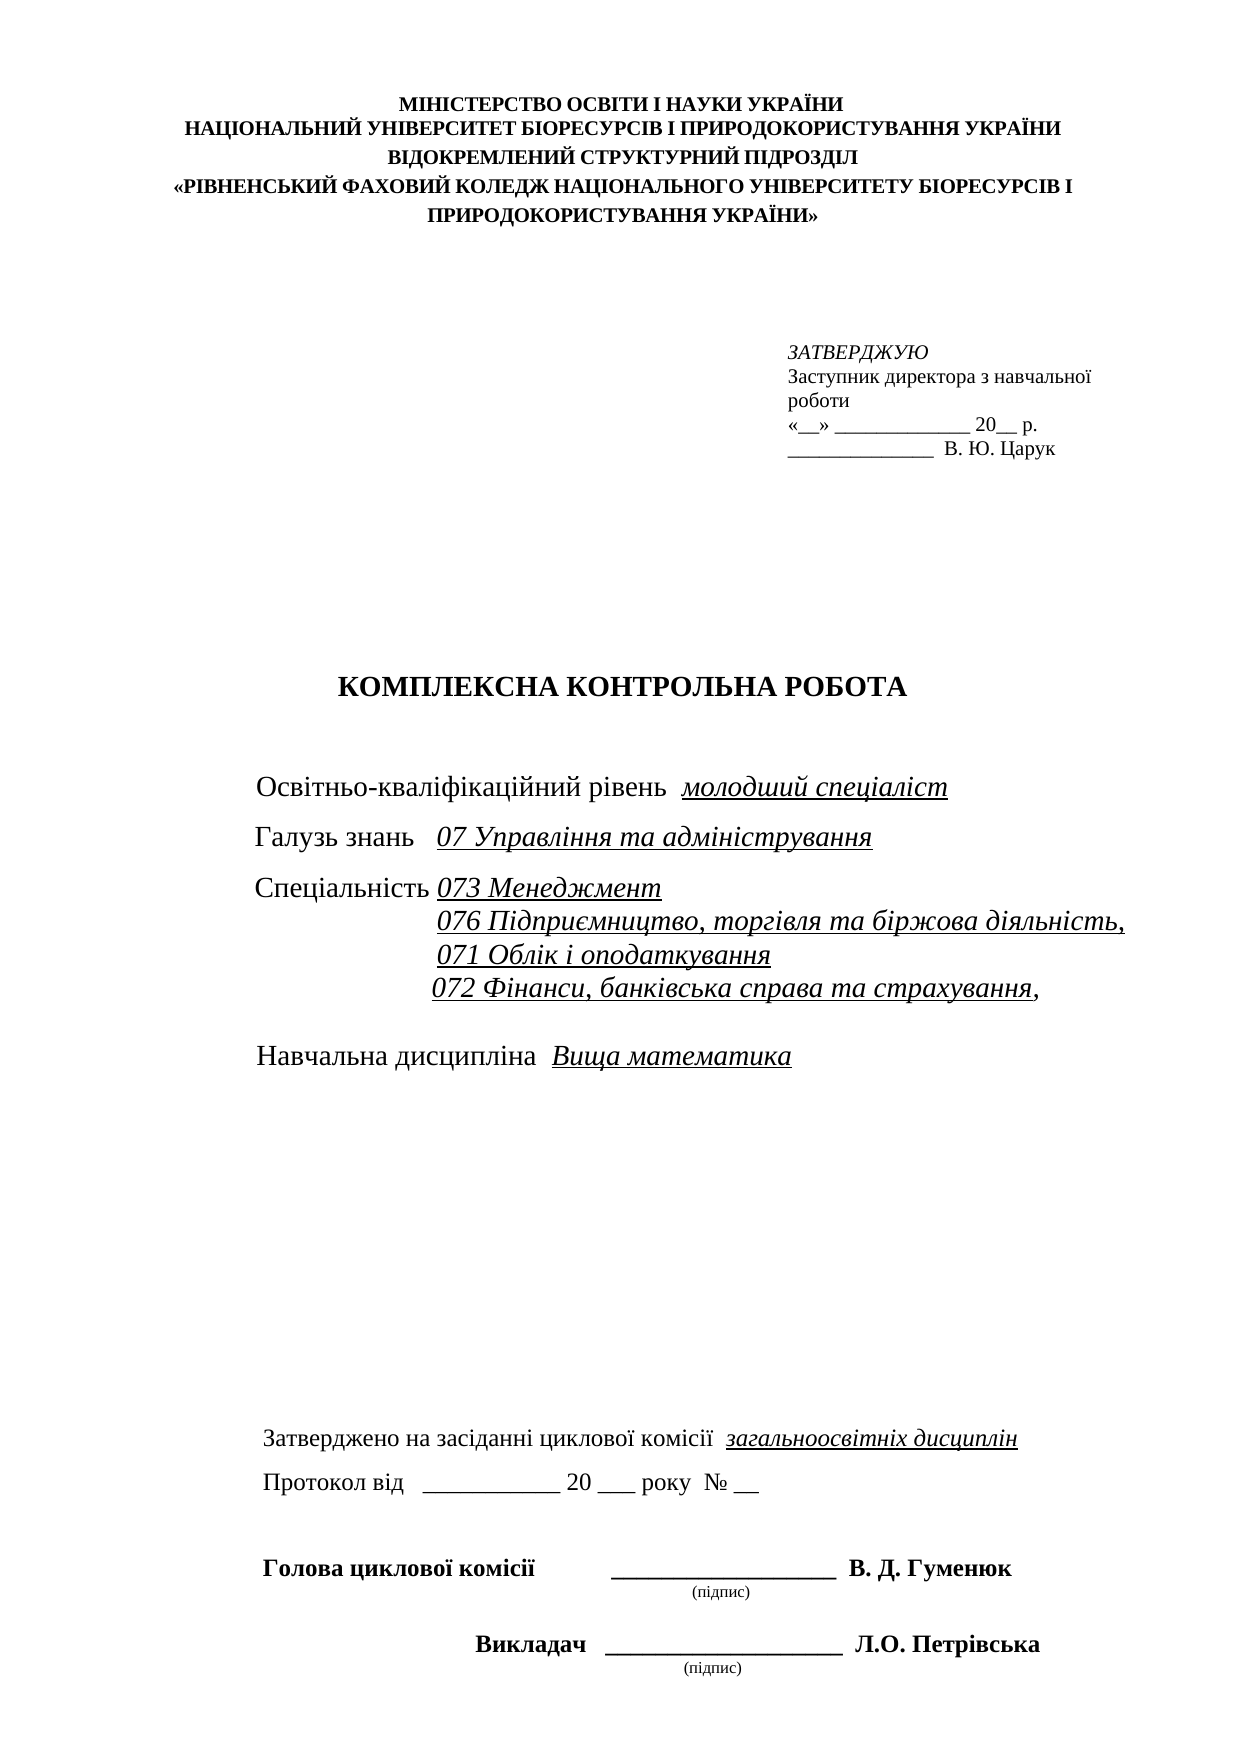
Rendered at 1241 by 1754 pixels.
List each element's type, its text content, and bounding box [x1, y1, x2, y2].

text ЗАТВЕРДЖУЮ [788, 340, 1152, 364]
text Освітньо-кваліфікаційний рівень молодший спеціаліст [212, 769, 1152, 803]
text МІНІСТЕРСТВО ОСВІТИ І НАУКИ УКРАЇНИ [94, 92, 1149, 116]
text 072 Фінанси, банківська справа та страхування, [94, 971, 1152, 1004]
text Галузь знань 07 Управління та адміністрування [94, 819, 1152, 853]
text «__» _____________ 20__ р. [788, 412, 1152, 436]
text Протокол від ___________ 20 ___ року № __ [263, 1467, 1152, 1495]
text 076 Підприємництво, торгівля та біржова діяльність, [94, 903, 1152, 937]
text (підпис) [263, 1658, 1152, 1677]
text ______________ В. Ю. Царук [788, 436, 1152, 460]
text (підпис) [263, 1582, 1152, 1601]
text Голова циклової комісії __________________ В. Д. Гуменюк [263, 1553, 1152, 1582]
text «РІВНЕНСЬКИЙ ФАХОВИЙ КОЛЕДЖ НАЦІОНАЛЬНОГО УНІВЕРСИТЕТУ БІОРЕСУРСІВ І ПРИРОДОКОРИСТУВАННЯ УКРАЇНИ» [94, 174, 1152, 227]
text Спеціальність 073 Менеджмент [94, 870, 1152, 903]
text ВІДОКРЕМЛЕНИЙ СТРУКТУРНИЙ ПІДРОЗДІЛ [94, 145, 1152, 169]
text 071 Облік і оподаткування [94, 937, 1152, 971]
text Заступник директора з навчальної роботи [788, 364, 1152, 412]
text Викладач ___________________ Л.О. Петрівська [263, 1629, 1152, 1658]
text Навчальна дисципліна Вища математика [242, 1038, 1152, 1071]
text Затверджено на засіданні циклової комісії загальноосвітніх дисциплін [263, 1423, 1152, 1452]
text КОМПЛЕКСНА КОНТРОЛЬНА РОБОТА [94, 669, 1152, 702]
text НАЦІОНАЛЬНИЙ УНІВЕРСИТЕТ БІОРЕСУРСІВ І ПРИРОДОКОРИСТУВАННЯ УКРАЇНИ [94, 116, 1152, 140]
